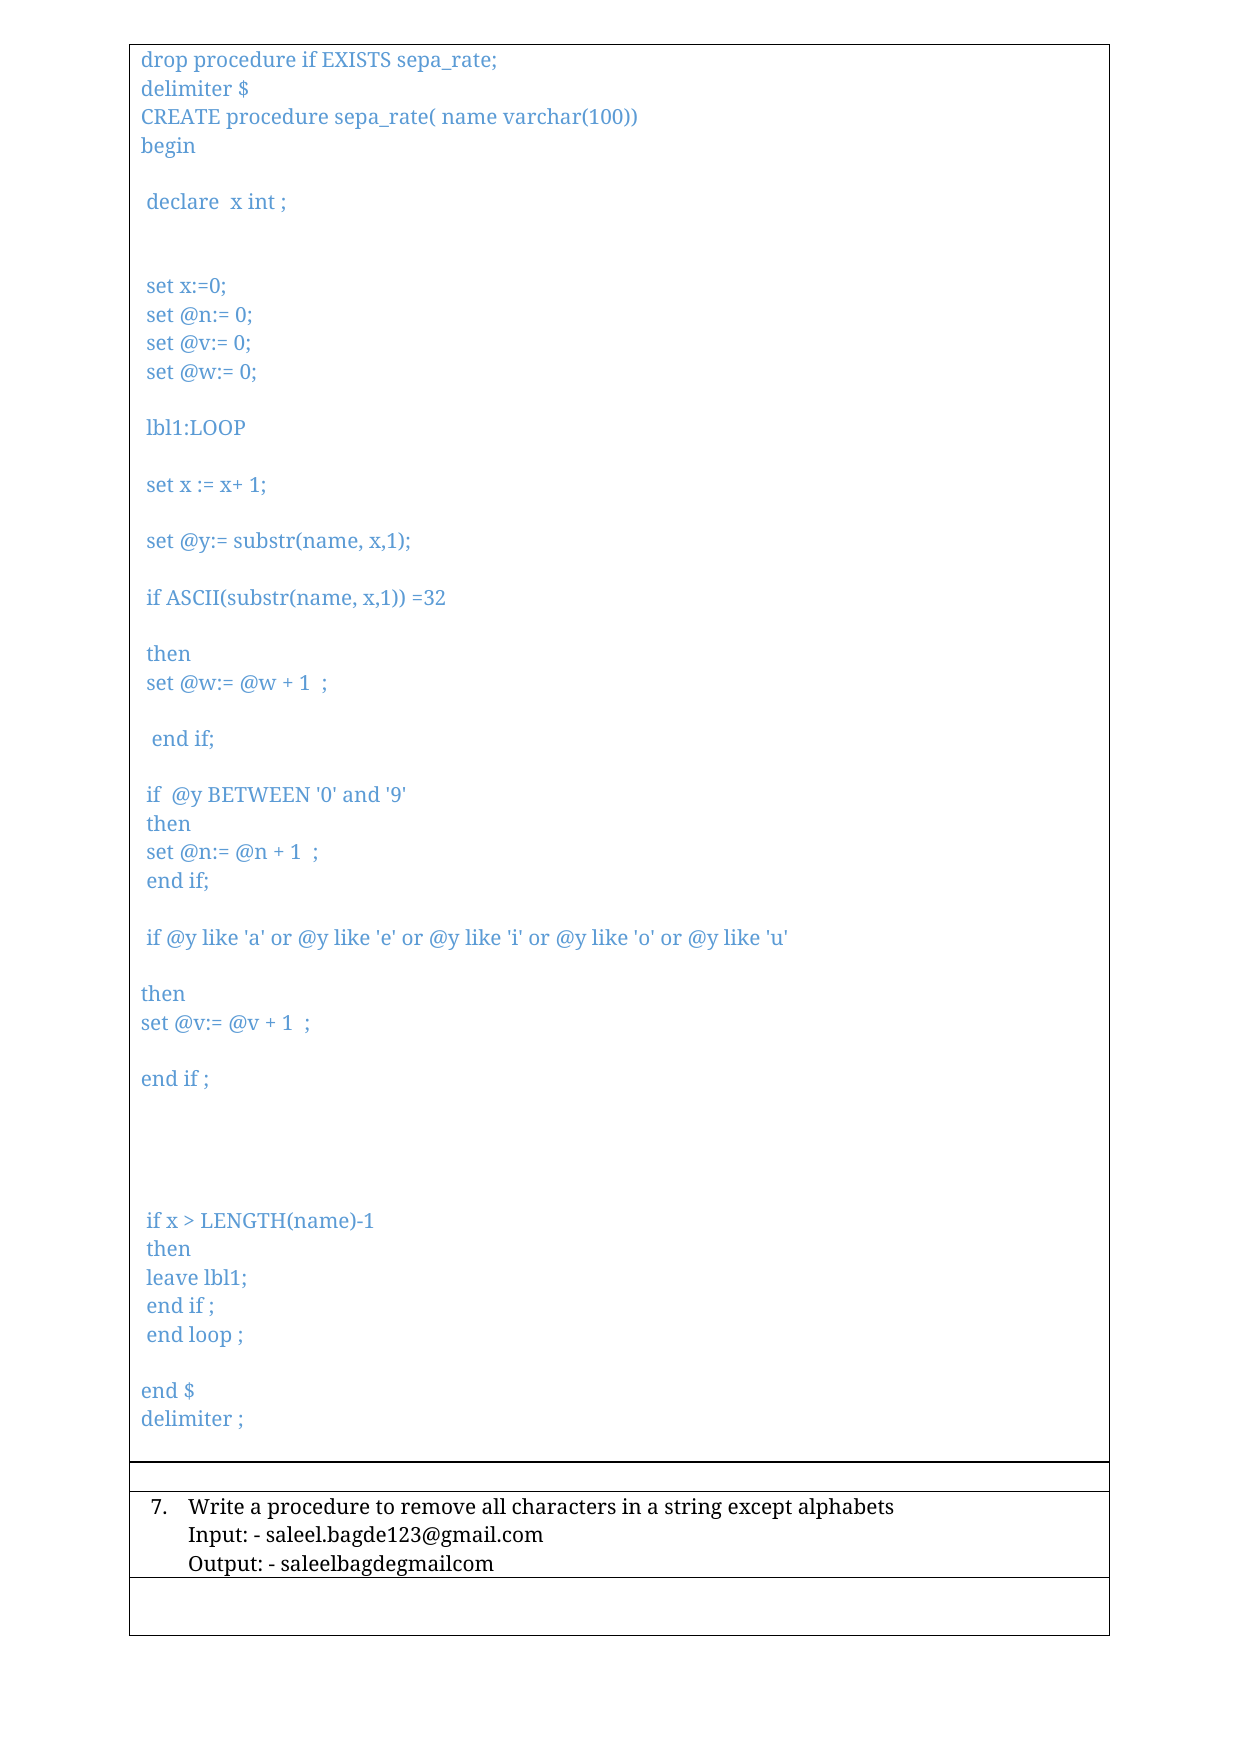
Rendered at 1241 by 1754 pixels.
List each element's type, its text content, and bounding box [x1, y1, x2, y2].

table_cell drop procedure if EXISTS sepa_rate; delimiter $ CREATE procedure sepa_rate( name varchar(100)) begin declare x int ; set x:=0; set @n:= 0; set @v:= 0; set @w:= 0; lbl1:LOOP set x := x+ 1; set @y:= substr(name, x,1); if ASCII(substr(name, x,1)) =32 then set @w:= @w + 1 ; end if; if @y BETWEEN '0' and '9' then set @n:= @n + 1 ; end if; if @y like 'a' or @y like 'e' or @y like 'i' or @y like 'o' or @y like 'u' then set @v:= @v + 1 ; end if ; if x > LENGTH(name)-1 then leave lbl1; end if ; end loop ; end $ delimiter ; [130, 45, 1109, 1461]
table_cell [130, 1463, 1109, 1491]
table_cell [130, 1578, 1109, 1634]
table_cell Write a procedure to remove all characters in a string except alphabets Input: - saleel.bagde123@gmail.com Output: - saleelbagdegmailcom [130, 1492, 1109, 1577]
